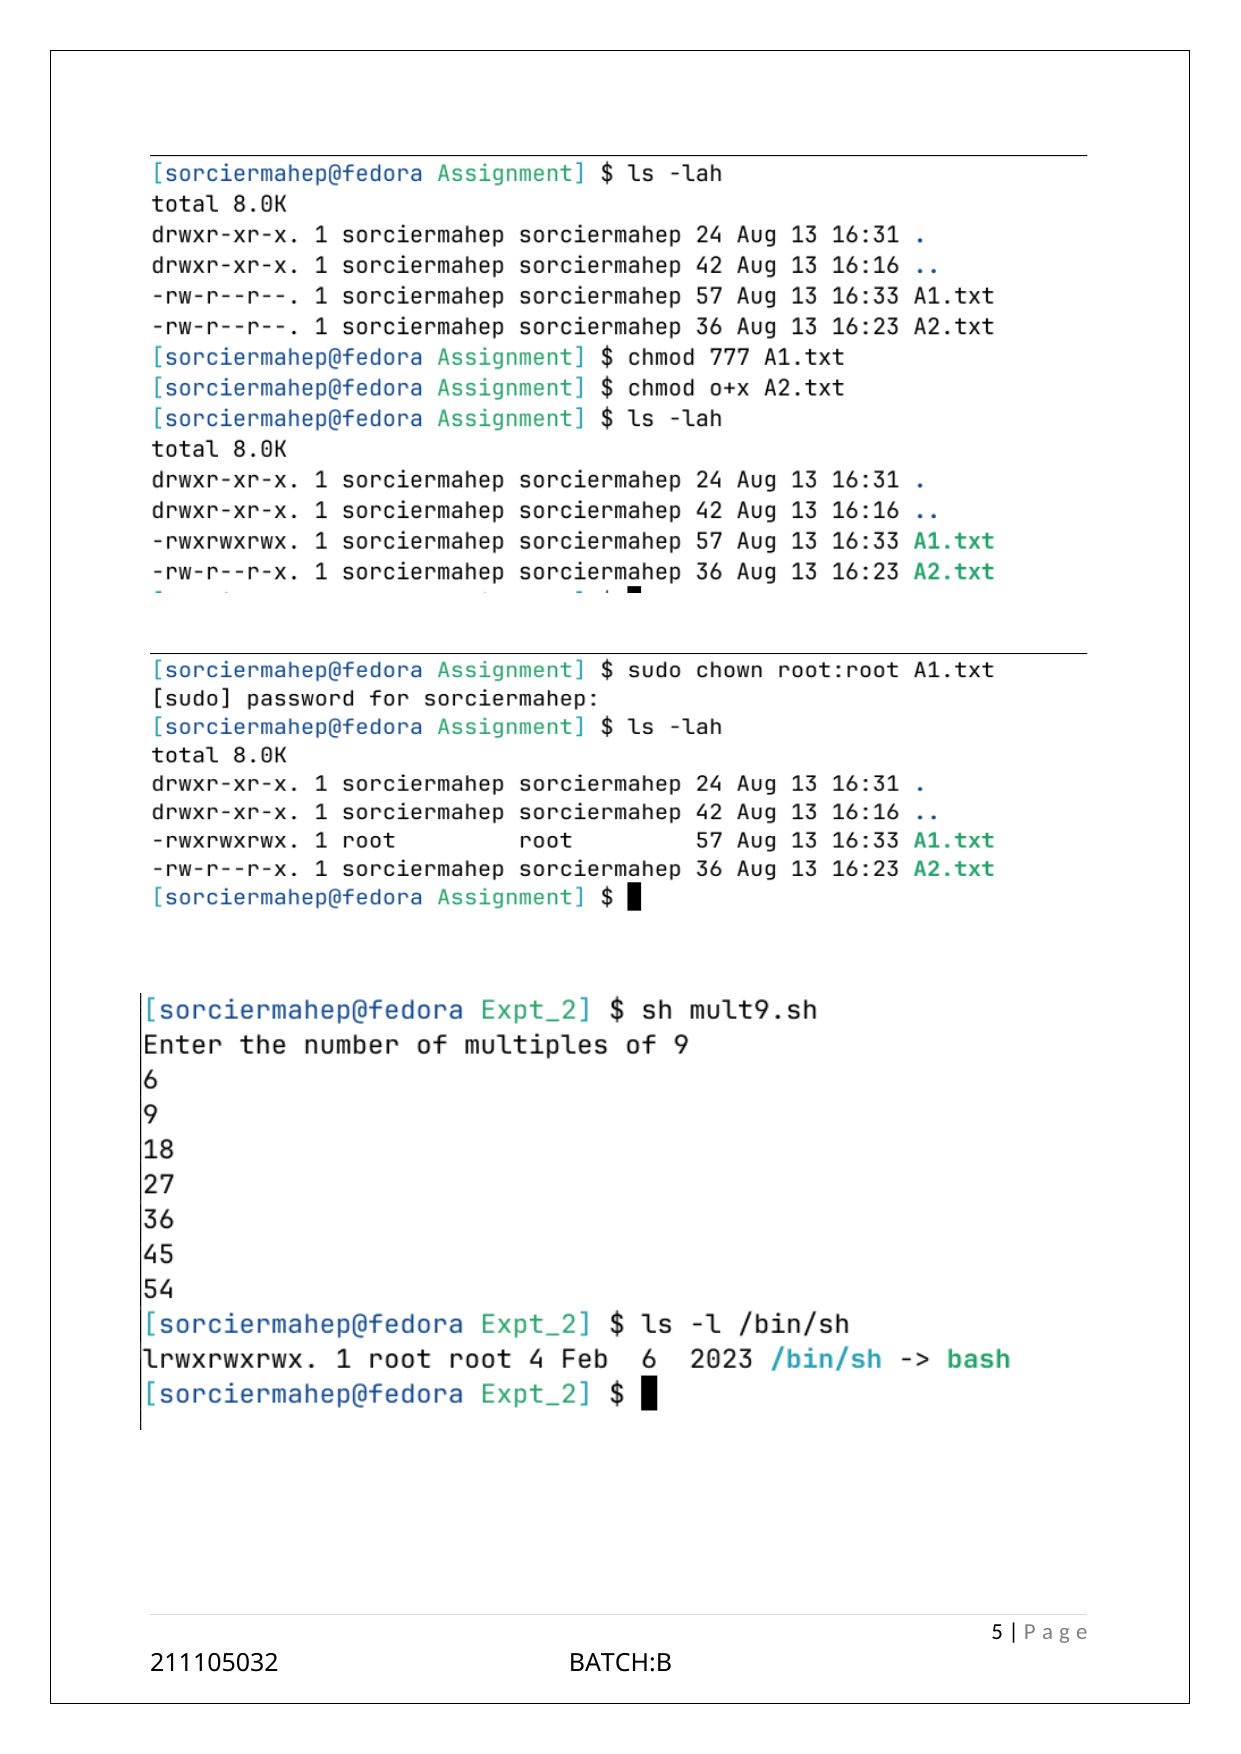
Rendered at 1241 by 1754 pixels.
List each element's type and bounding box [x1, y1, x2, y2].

picture [140, 653, 1101, 1430]
picture [150, 155, 1088, 593]
